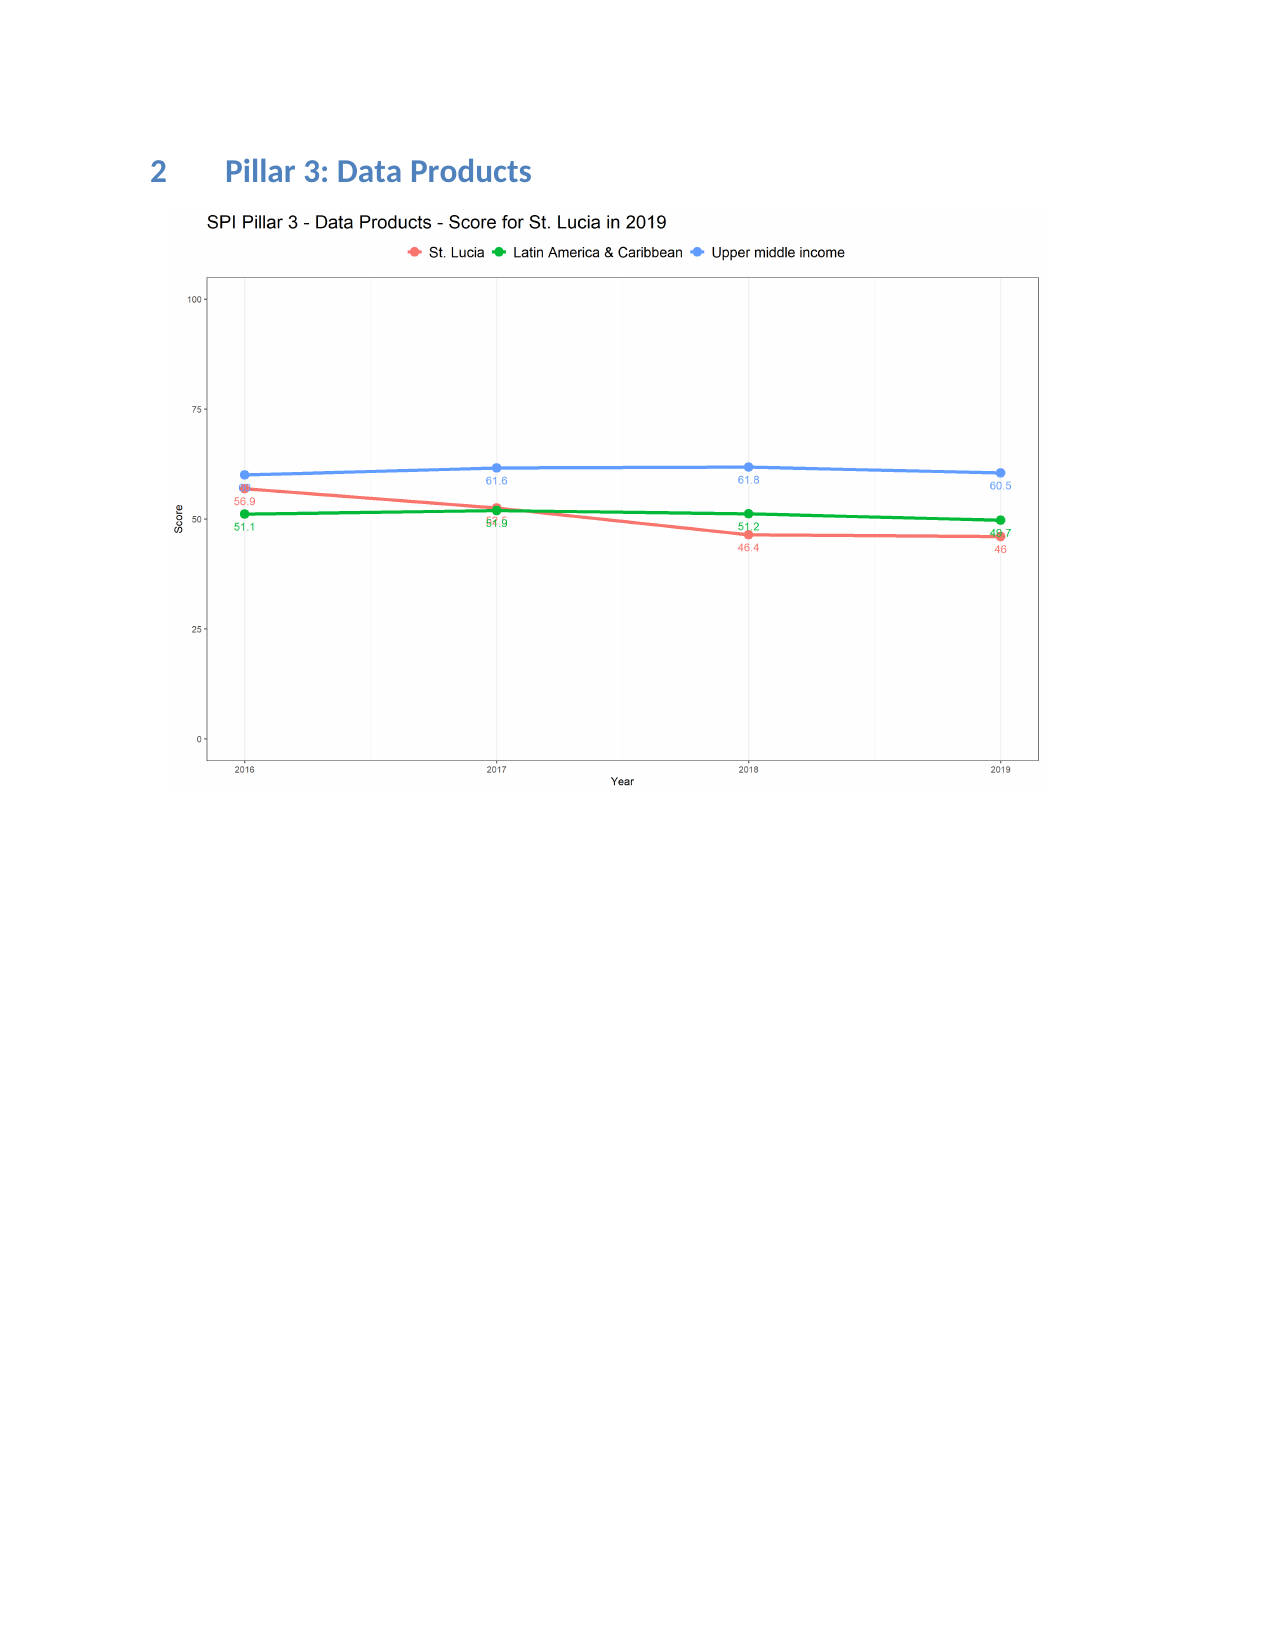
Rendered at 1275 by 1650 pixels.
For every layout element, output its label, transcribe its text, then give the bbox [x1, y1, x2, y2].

subtitle 2 Pillar 3: Data Products [150, 150, 1125, 191]
picture [168, 209, 1044, 793]
